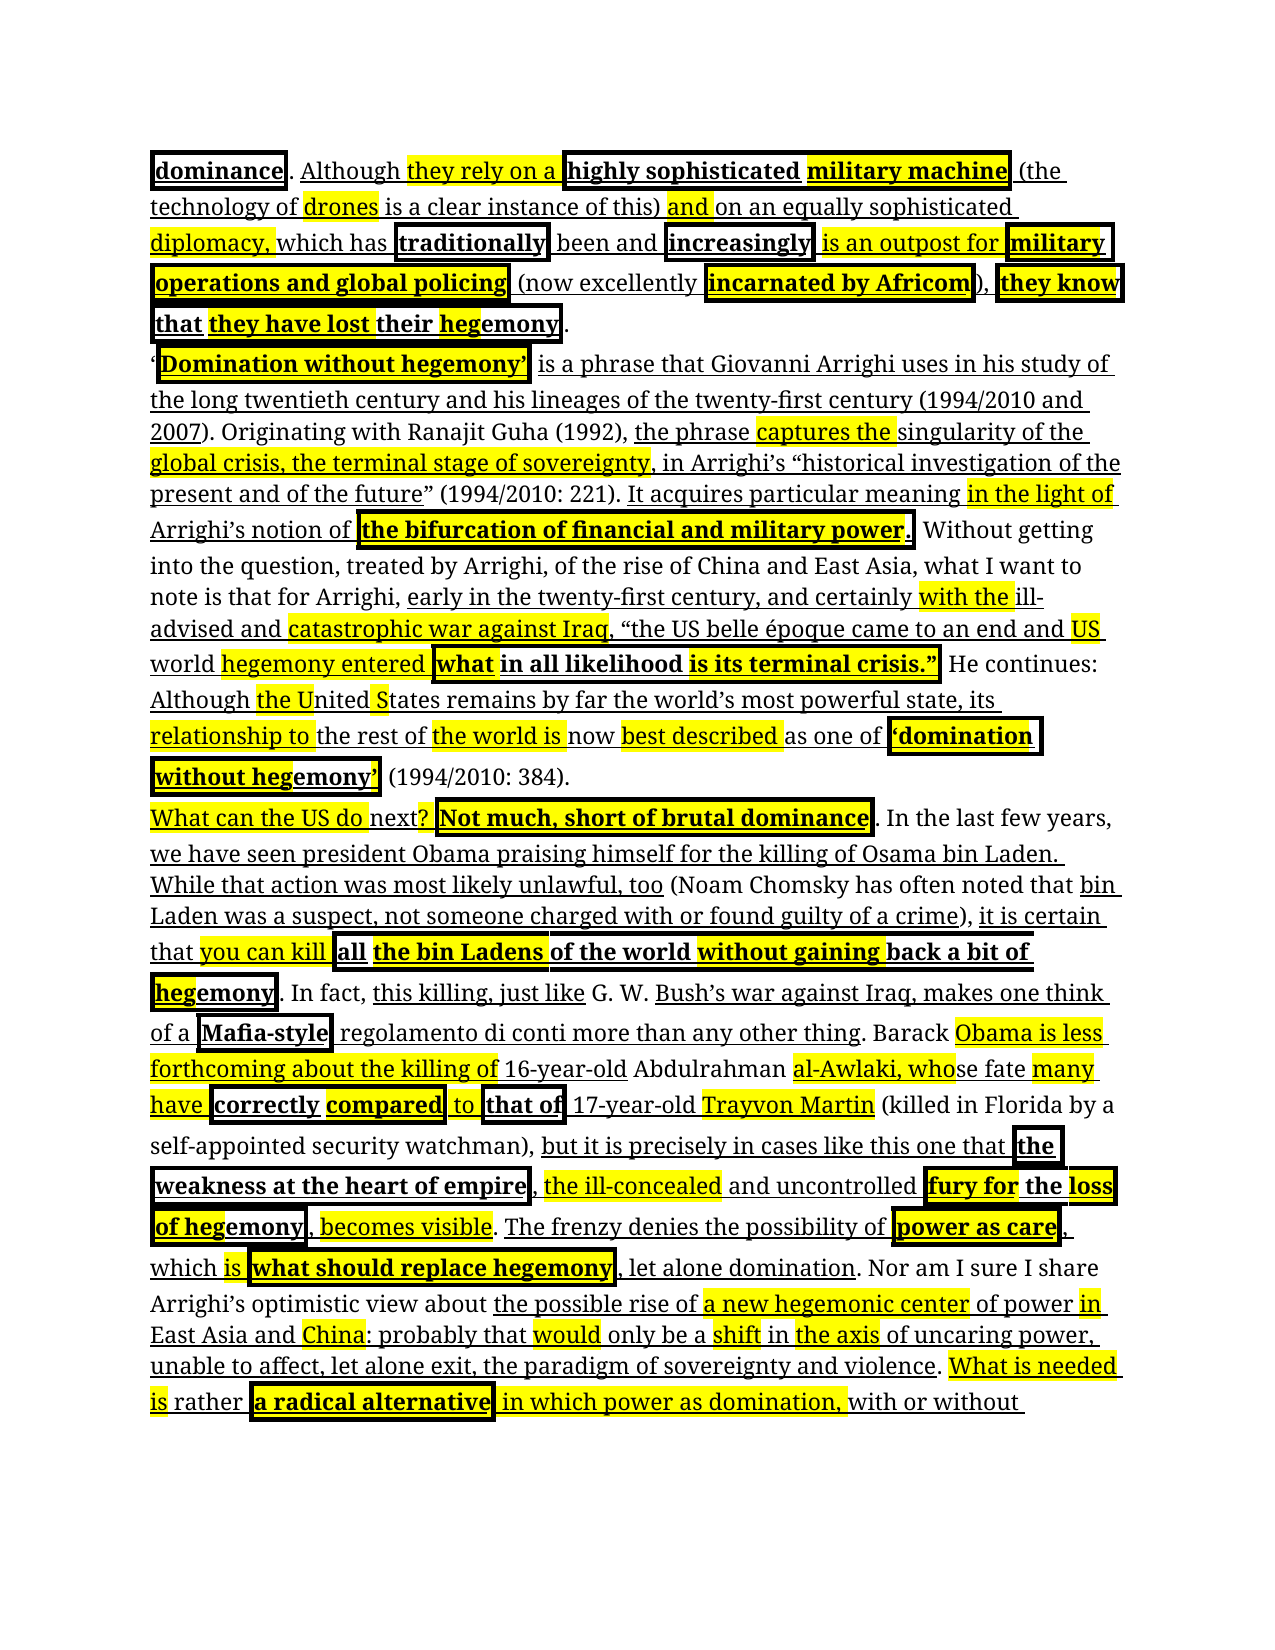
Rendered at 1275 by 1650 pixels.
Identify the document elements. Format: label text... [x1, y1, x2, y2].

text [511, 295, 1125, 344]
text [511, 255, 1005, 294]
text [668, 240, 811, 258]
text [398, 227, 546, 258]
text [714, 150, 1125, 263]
text Although the United States remains by far the world’s most powerful state, its relationship to the rest of the world is now best described as one of ‘domination without hegemony’ (1994/2010: 384). [150, 684, 1125, 797]
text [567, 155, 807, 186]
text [150, 797, 1125, 1422]
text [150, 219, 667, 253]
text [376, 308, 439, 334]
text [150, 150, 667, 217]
text ‘Domination without hegemony’ is a phrase that Giovanni Arrighi uses in his study of the long twentieth century and his lineages of the twenty-first century (1994/2010 and 2007). Originating with Ranajit Guha (1992), the phrase captures the singularity of the global crisis, the terminal stage of sovereignty, in Arrighi’s “historical investigation of the present and of the future” (1994/2010: 221). It acquires particular meaning in the light of Arrighi’s notion of the bifurcation of financial and military power. Without getting into the question, treated by Arrighi, of the rise of China and East Asia, what I want to note is that for Arrighi, early in the twenty-first century, and certainly with the ill-advised and catastrophic war against Iraq, “the US belle époque came to an end and US world hegemony entered what in all likelihood is its terminal crisis.” He continues: [150, 344, 1125, 684]
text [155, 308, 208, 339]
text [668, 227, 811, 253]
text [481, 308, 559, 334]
